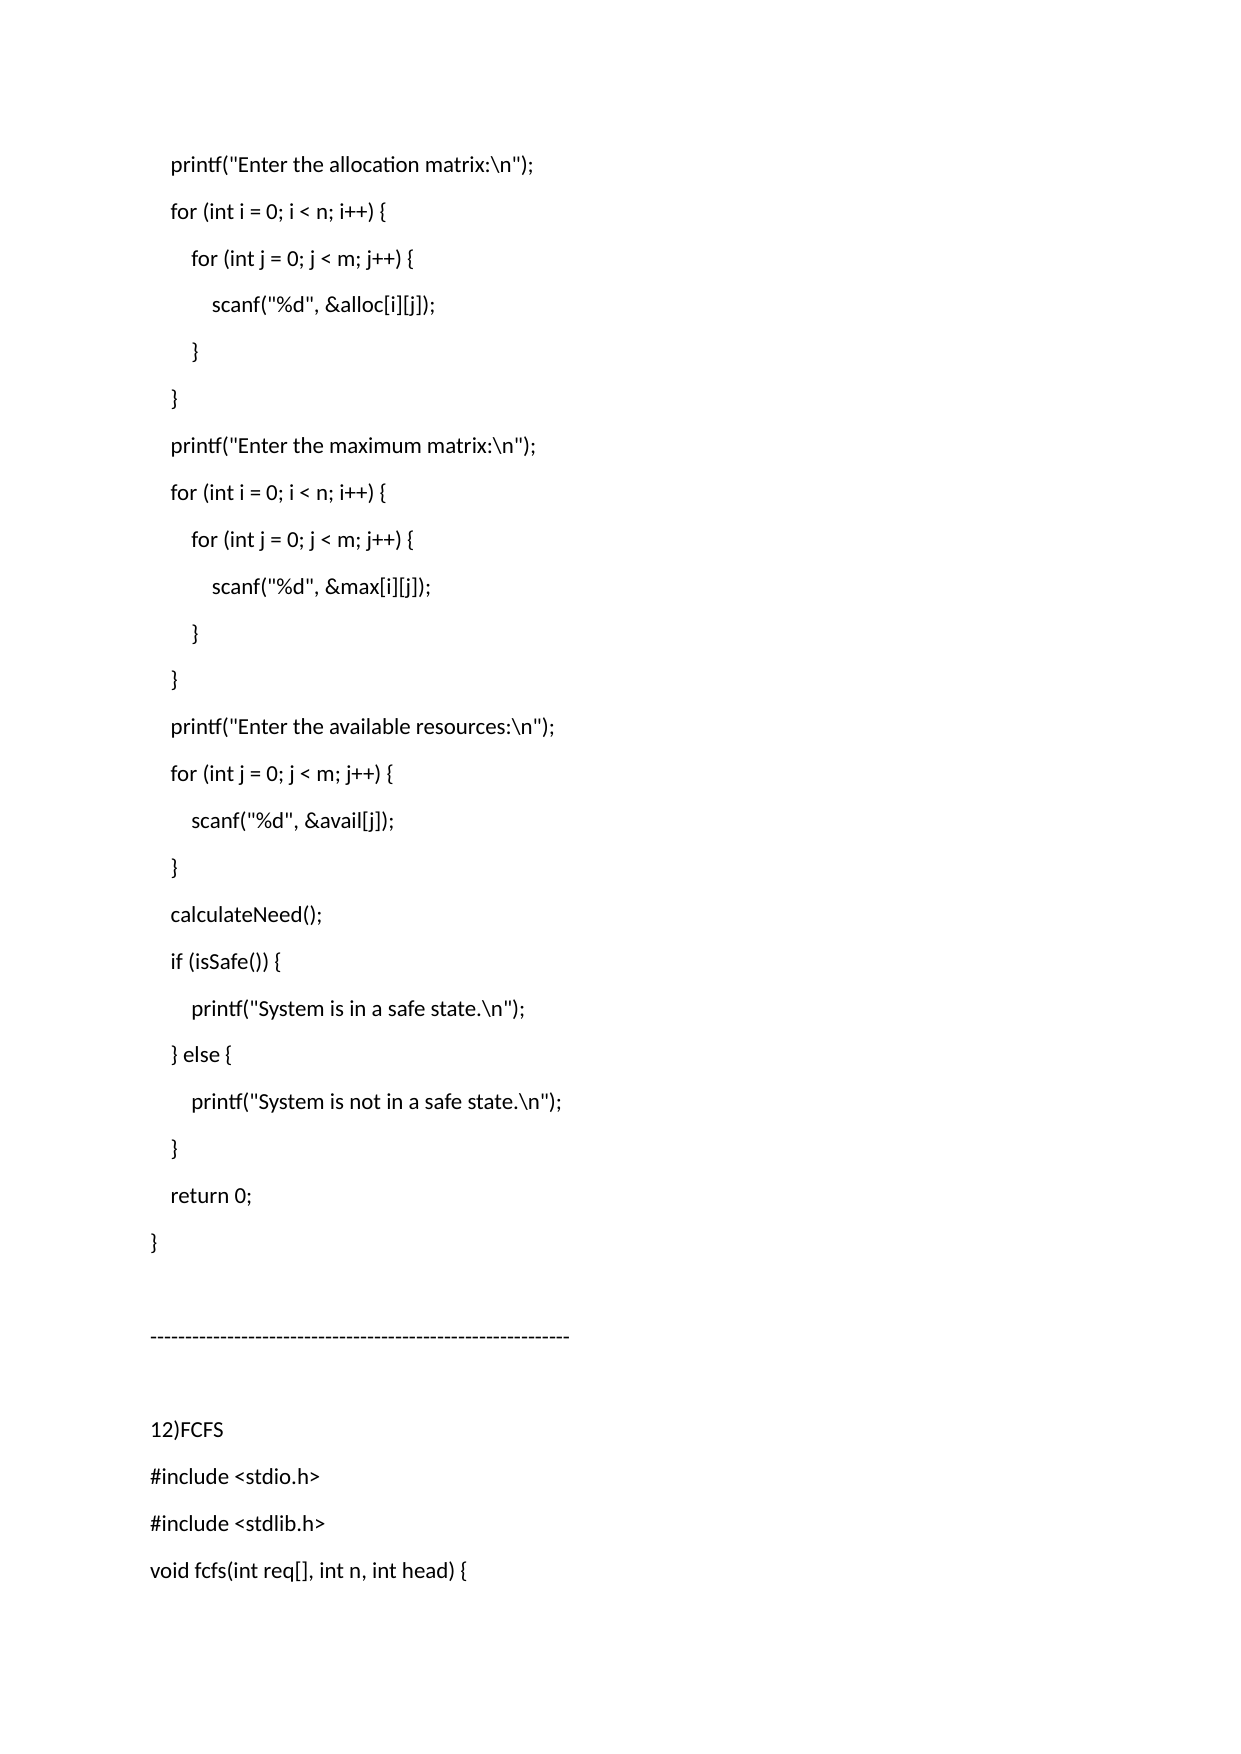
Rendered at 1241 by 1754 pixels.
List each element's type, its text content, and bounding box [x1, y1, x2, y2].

text } [150, 384, 1090, 412]
text for (int i = 0; i < n; i++) { [150, 197, 1090, 225]
text } [150, 337, 1090, 366]
text printf("System is not in a safe state.\n"); [150, 1087, 1090, 1116]
text 12)FCFS [150, 1416, 1090, 1444]
text #include <stdio.h> [150, 1462, 1090, 1491]
text if (isSafe()) { [150, 947, 1090, 975]
text } [150, 666, 1090, 694]
text } [150, 1134, 1090, 1162]
text return 0; [150, 1181, 1090, 1209]
text calculateNeed(); [150, 900, 1090, 928]
text scanf("%d", &alloc[i][j]); [150, 291, 1090, 319]
text scanf("%d", &max[i][j]); [150, 572, 1090, 600]
text printf("Enter the allocation matrix:\n"); [150, 150, 1090, 178]
text } [150, 1228, 1090, 1256]
text for (int j = 0; j < m; j++) { [150, 525, 1090, 553]
text scanf("%d", &avail[j]); [150, 806, 1090, 834]
text } [150, 853, 1090, 881]
text ------------------------------------------------------------ [150, 1322, 1090, 1350]
text } [150, 619, 1090, 647]
text for (int j = 0; j < m; j++) { [150, 244, 1090, 272]
text printf("System is in a safe state.\n"); [150, 994, 1090, 1022]
text void fcfs(int req[], int n, int head) { [150, 1556, 1090, 1584]
text } else { [150, 1041, 1090, 1069]
text printf("Enter the maximum matrix:\n"); [150, 431, 1090, 459]
text printf("Enter the available resources:\n"); [150, 712, 1090, 741]
text #include <stdlib.h> [150, 1509, 1090, 1537]
text for (int j = 0; j < m; j++) { [150, 759, 1090, 787]
text for (int i = 0; i < n; i++) { [150, 478, 1090, 506]
